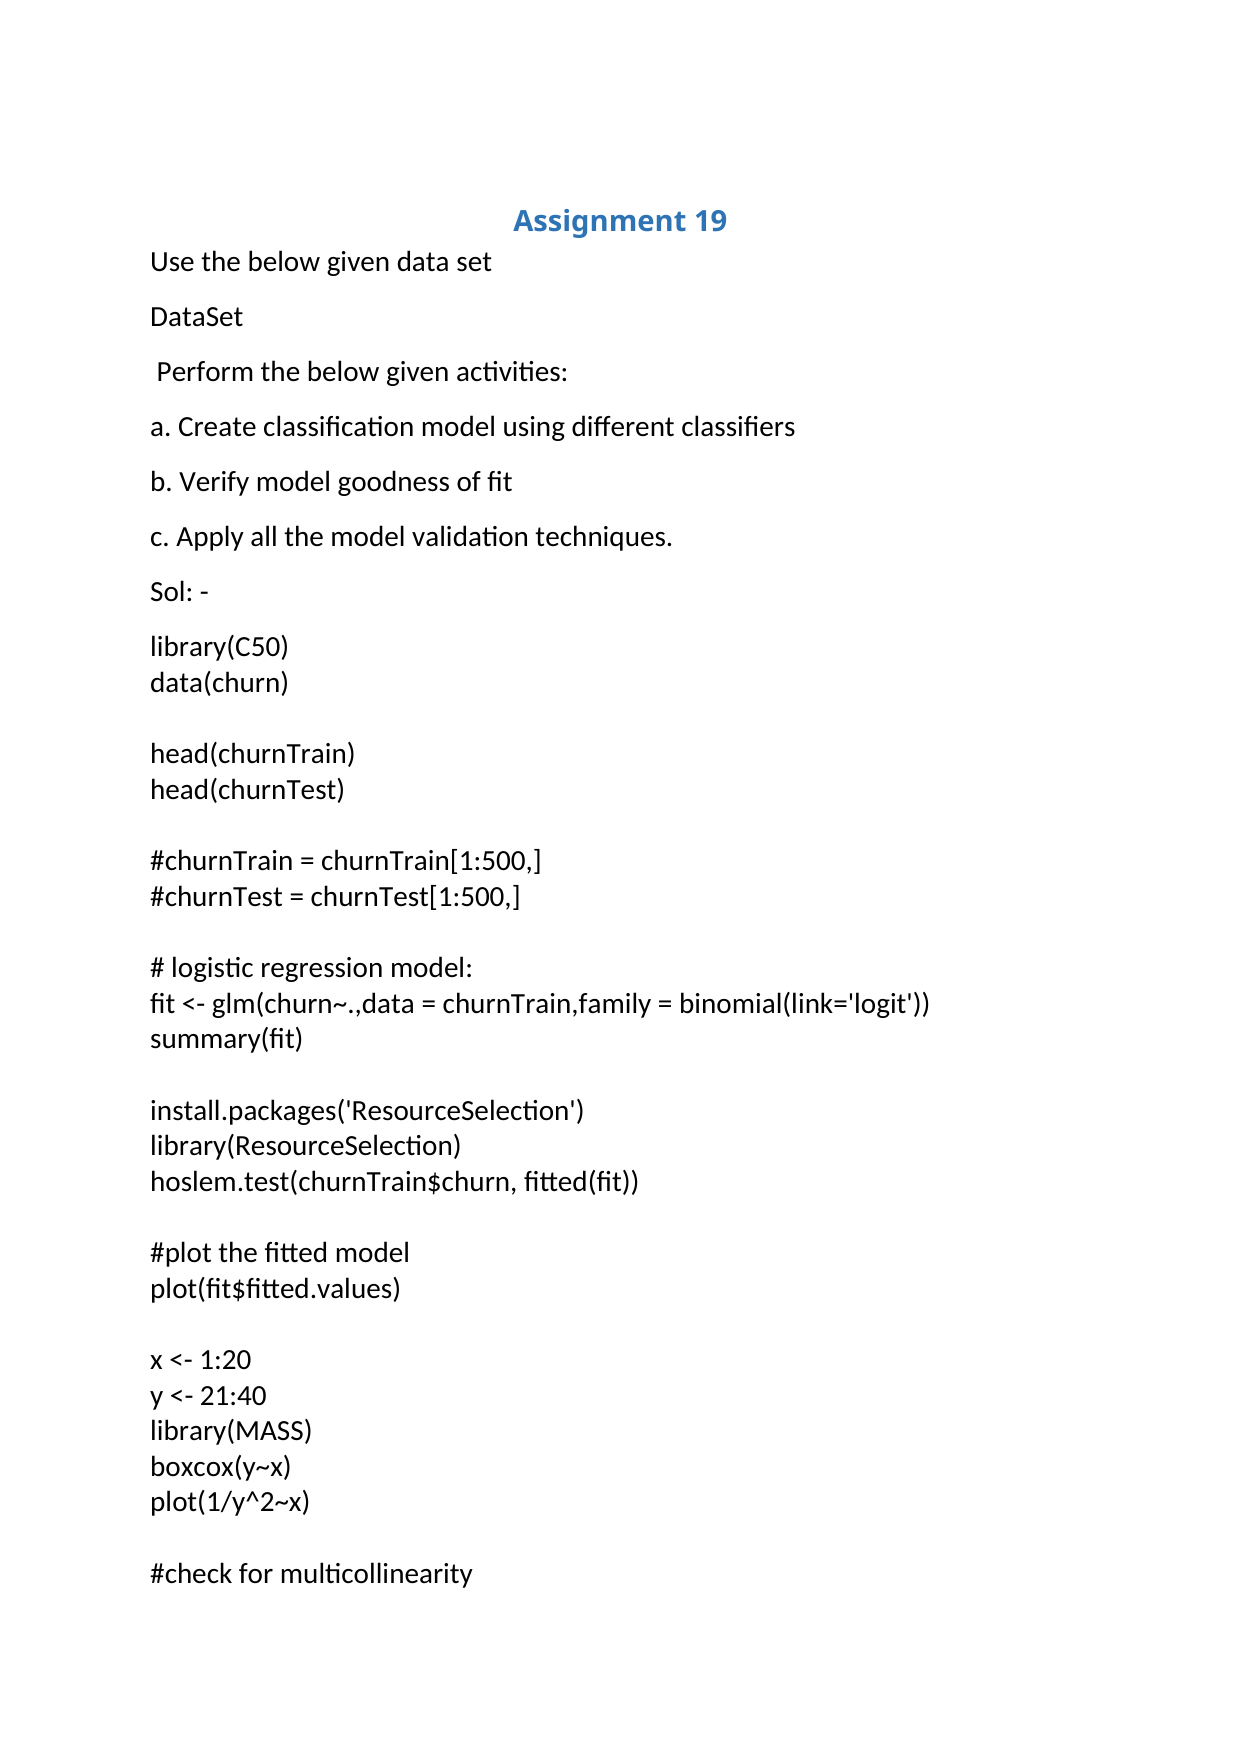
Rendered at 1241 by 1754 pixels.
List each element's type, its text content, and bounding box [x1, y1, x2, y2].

text #churnTest = churnTest[1:500,] [150, 878, 1090, 913]
text data(churn) [150, 664, 1090, 700]
text head(churnTest) [150, 771, 1090, 807]
text library(MASS) [150, 1412, 1090, 1448]
text head(churnTrain) [150, 735, 1090, 771]
text Use the below given data set [150, 243, 1090, 278]
subtitle Assignment 19 [150, 200, 1090, 240]
text #churnTrain = churnTrain[1:500,] [150, 842, 1090, 878]
text b. Verify model goodness of fit [150, 463, 1090, 499]
text summary(fit) [150, 1020, 1090, 1056]
text library(ResourceSelection) [150, 1127, 1090, 1163]
text a. Create classification model using different classifiers [150, 408, 1090, 444]
text fit <- glm(churn~.,data = churnTrain,family = binomial(link='logit')) [150, 985, 1090, 1020]
text plot(fit$fitted.values) [150, 1270, 1090, 1305]
text install.packages('ResourceSelection') [150, 1092, 1090, 1127]
text hoslem.test(churnTrain$churn, fitted(fit)) [150, 1163, 1090, 1198]
text library(C50) [150, 628, 1090, 664]
text #check for multicollinearity [150, 1555, 1090, 1590]
text Sol: - [150, 573, 1090, 609]
text boxcox(y~x) [150, 1448, 1090, 1483]
text # logistic regression model: [150, 949, 1090, 985]
text DataSet [150, 298, 1090, 333]
text plot(1/y^2~x) [150, 1483, 1090, 1519]
text #plot the fitted model [150, 1234, 1090, 1270]
text x <- 1:20 [150, 1341, 1090, 1377]
text Perform the below given activities: [150, 353, 1090, 389]
text c. Apply all the model validation techniques. [150, 518, 1090, 554]
text y <- 21:40 [150, 1377, 1090, 1412]
